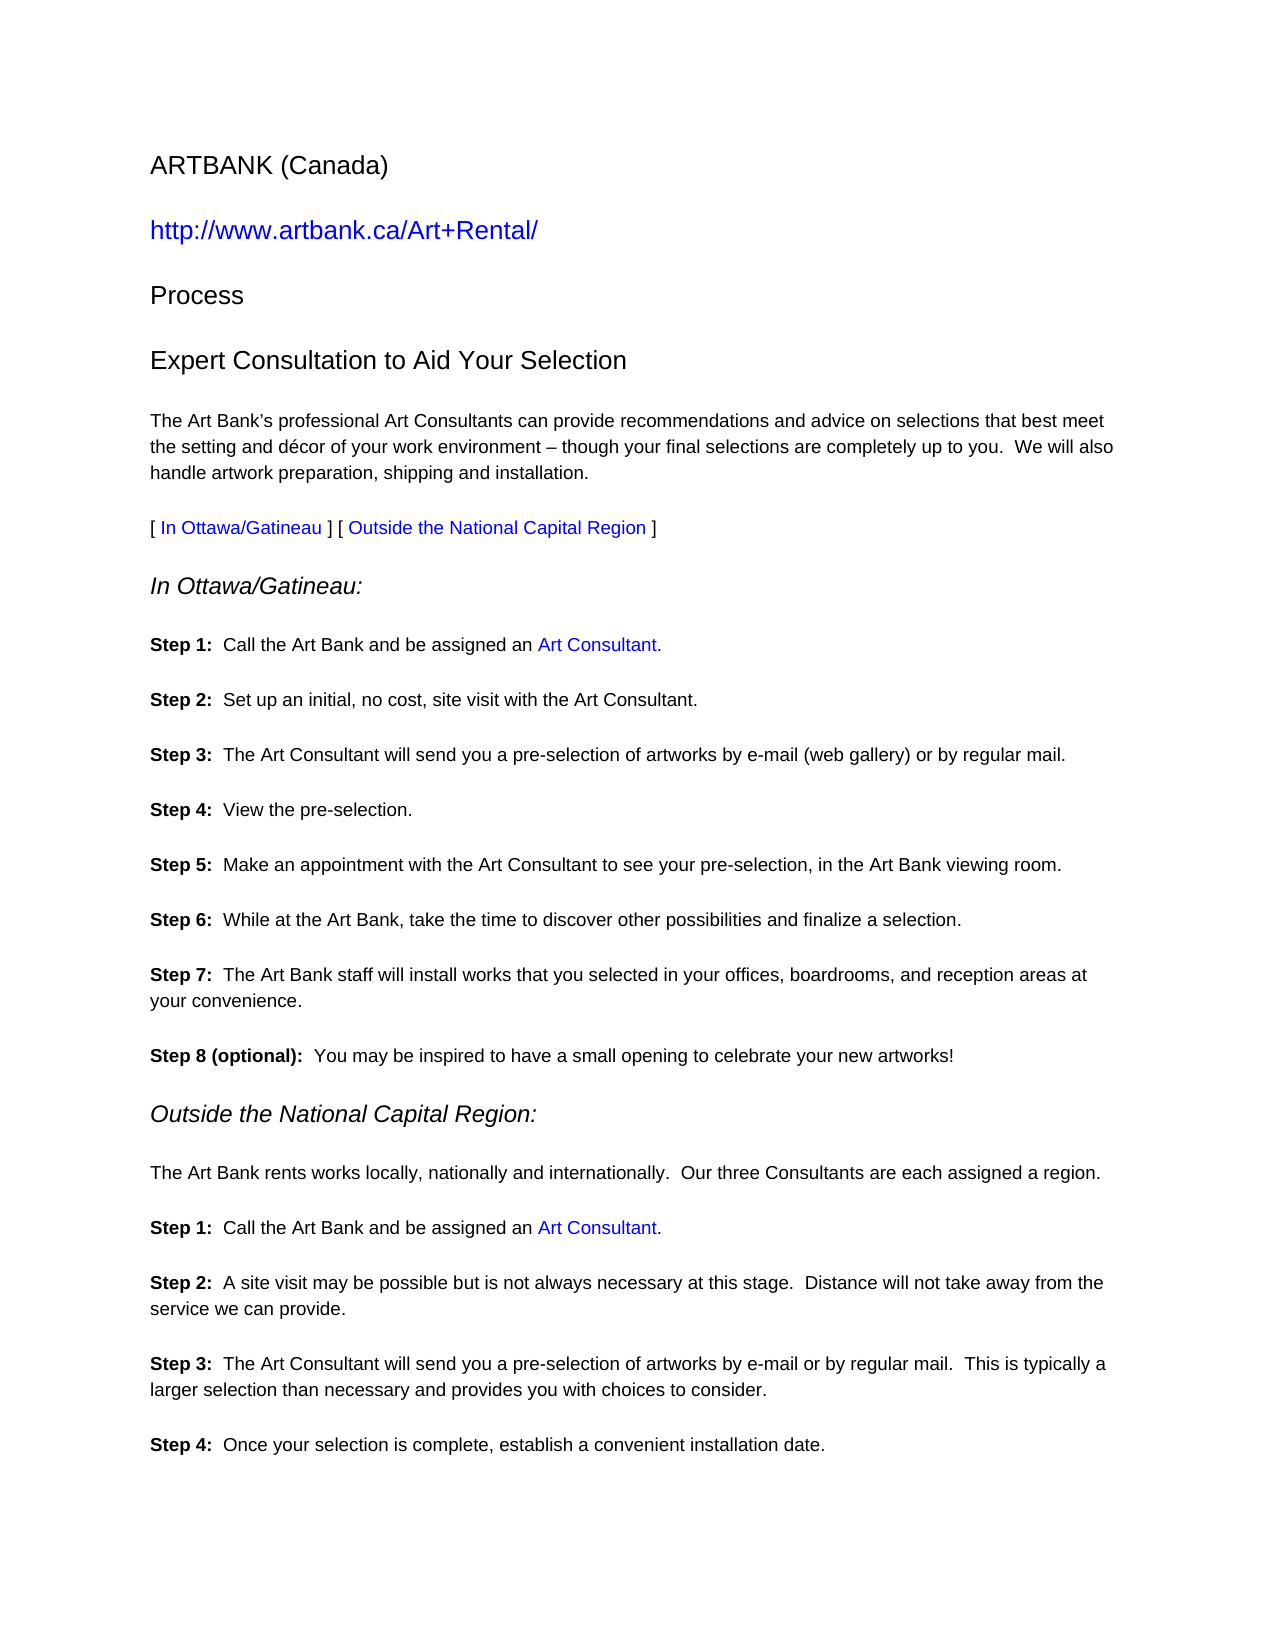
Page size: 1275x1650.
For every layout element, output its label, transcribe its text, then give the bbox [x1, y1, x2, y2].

text Step 5: Make an appointment with the Art Consultant to see your pre-selection, in the Art Bank viewing room. [150, 854, 1125, 876]
text Step 6: While at the Art Bank, take the time to discover other possibilities and finalize a selection. [150, 909, 1125, 931]
text Step 3: The Art Consultant will send you a pre-selection of artworks by e-mail or by regular mail. This is typically a larger selection than necessary and provides you with choices to consider. [150, 1353, 1125, 1400]
text Step 1: Call the Art Bank and be assigned an Art Consultant. [150, 634, 1125, 656]
text The Art Bank rents works locally, nationally and internationally. Our three Consultants are each assigned a region. [150, 1162, 1125, 1184]
text In Ottawa/Gatineau: [150, 572, 1125, 599]
text Step 1: Call the Art Bank and be assigned an Art Consultant. [150, 1217, 1125, 1239]
text Step 3: The Art Consultant will send you a pre-selection of artworks by e-mail (web gallery) or by regular mail. [150, 744, 1125, 766]
text Step 8 (optional): You may be inspired to have a small opening to celebrate your new artworks! [150, 1045, 1125, 1066]
text Step 2: Set up an initial, no cost, site visit with the Art Consultant. [150, 689, 1125, 711]
text ARTBANK (Canada) [150, 150, 1125, 180]
text Outside the National Capital Region: [150, 1100, 1125, 1127]
text The Art Bank’s professional Art Consultants can provide recommendations and advice on selections that best meet the setting and décor of your work environment – though your final selections are completely up to you. We will also handle artwork preparation, shipping and installation. [150, 410, 1125, 483]
text [ In Ottawa/Gatineau ] [ Outside the National Capital Region ] [150, 517, 1125, 538]
text Process [150, 280, 1125, 310]
text Step 7: The Art Bank staff will install works that you selected in your offices, boardrooms, and reception areas at your convenience. [150, 964, 1125, 1011]
text Step 4: View the pre-selection. [150, 799, 1125, 821]
text Step 2: A site visit may be possible but is not always necessary at this stage. Distance will not take away from the service we can provide. [150, 1272, 1125, 1319]
text Expert Consultation to Aid Your Selection [150, 345, 1125, 375]
text Step 4: Once your selection is complete, establish a convenient installation date. [150, 1434, 1125, 1455]
text http://www.artbank.ca/Art+Rental/ [150, 215, 1125, 245]
